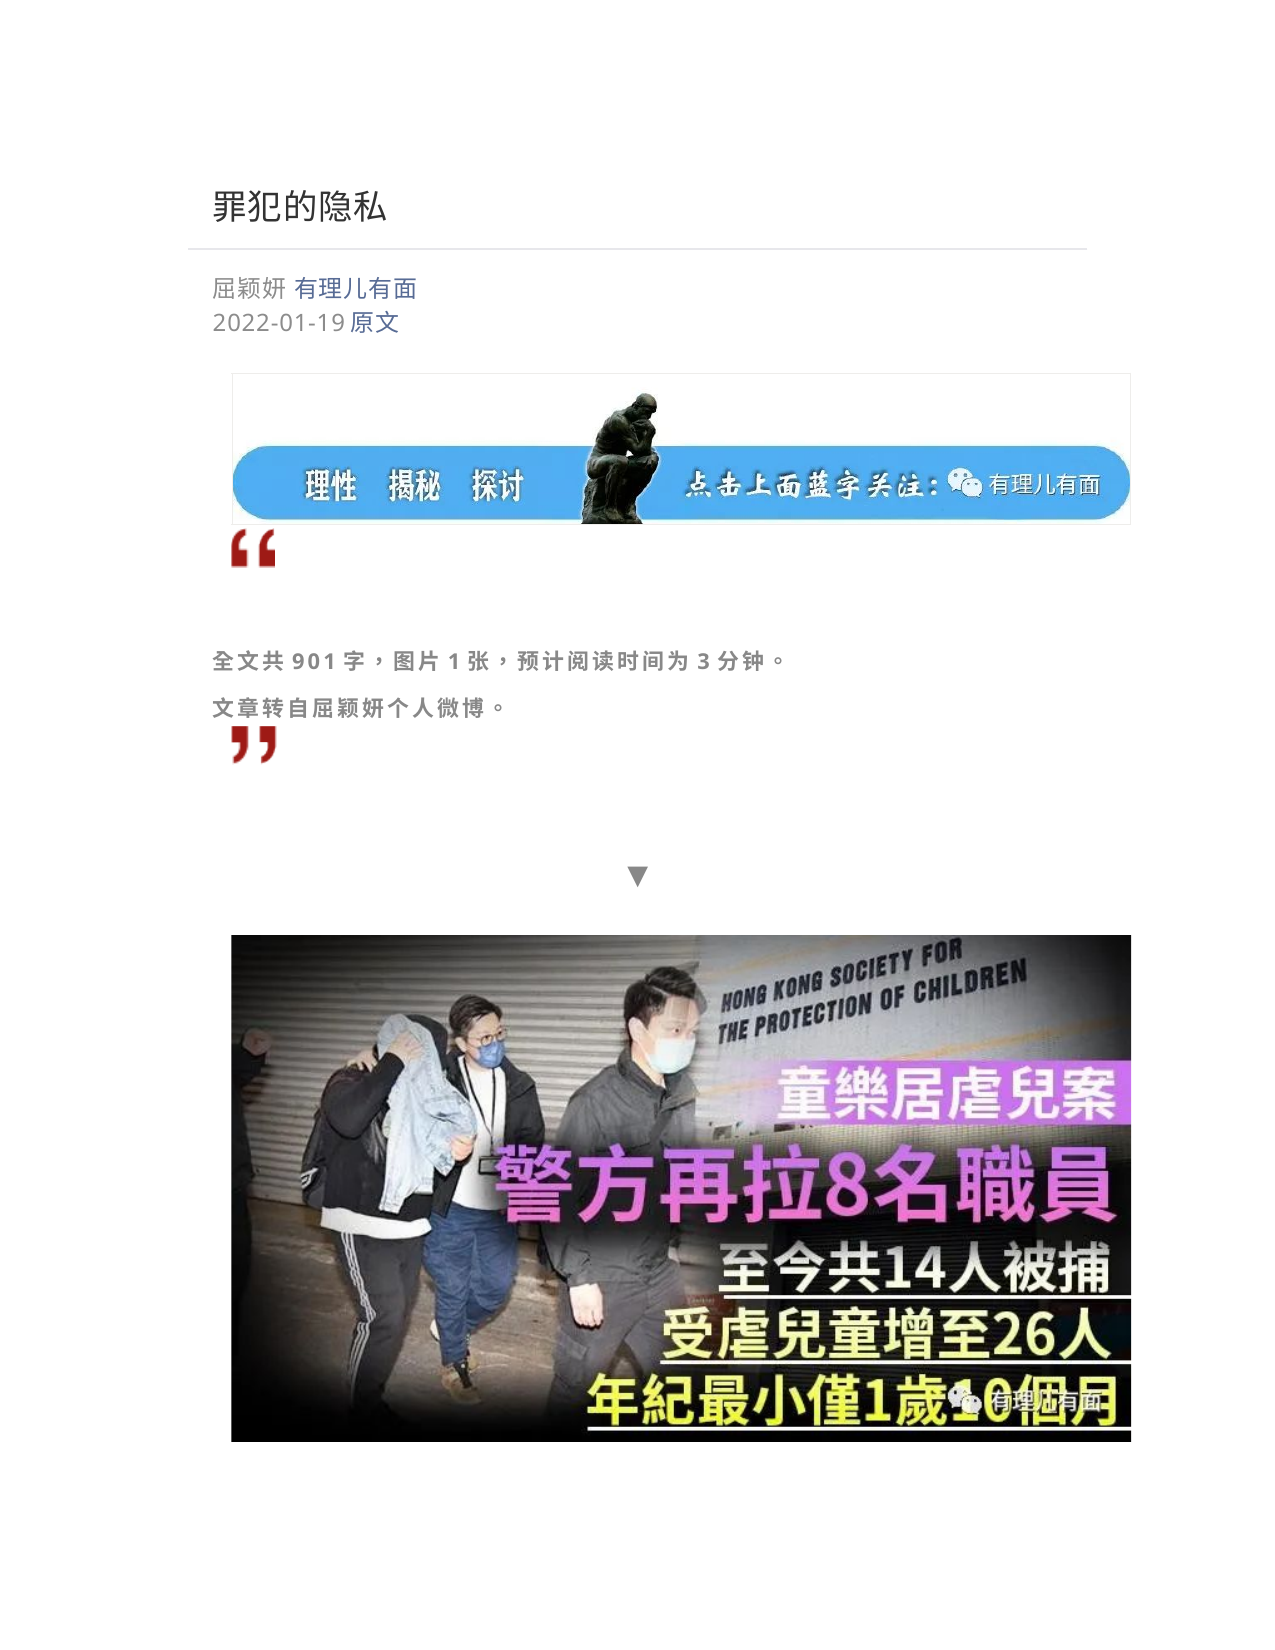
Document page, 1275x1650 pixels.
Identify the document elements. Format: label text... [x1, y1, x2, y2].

title 罪犯的隐私 [187, 150, 1087, 250]
list 屈颖妍 有理儿有面 [212, 272, 1062, 304]
picture [231, 726, 277, 765]
text 全文共901字，图片1张，预计阅读时间为3分钟。 [212, 633, 1062, 676]
text 2022-01-19原文 发表于 [212, 304, 1062, 338]
picture [231, 528, 275, 568]
text ▼ [212, 850, 1062, 892]
picture [231, 935, 1132, 1442]
text 文章转自屈颖妍个人微博。 [212, 676, 1062, 722]
picture [233, 374, 1130, 524]
